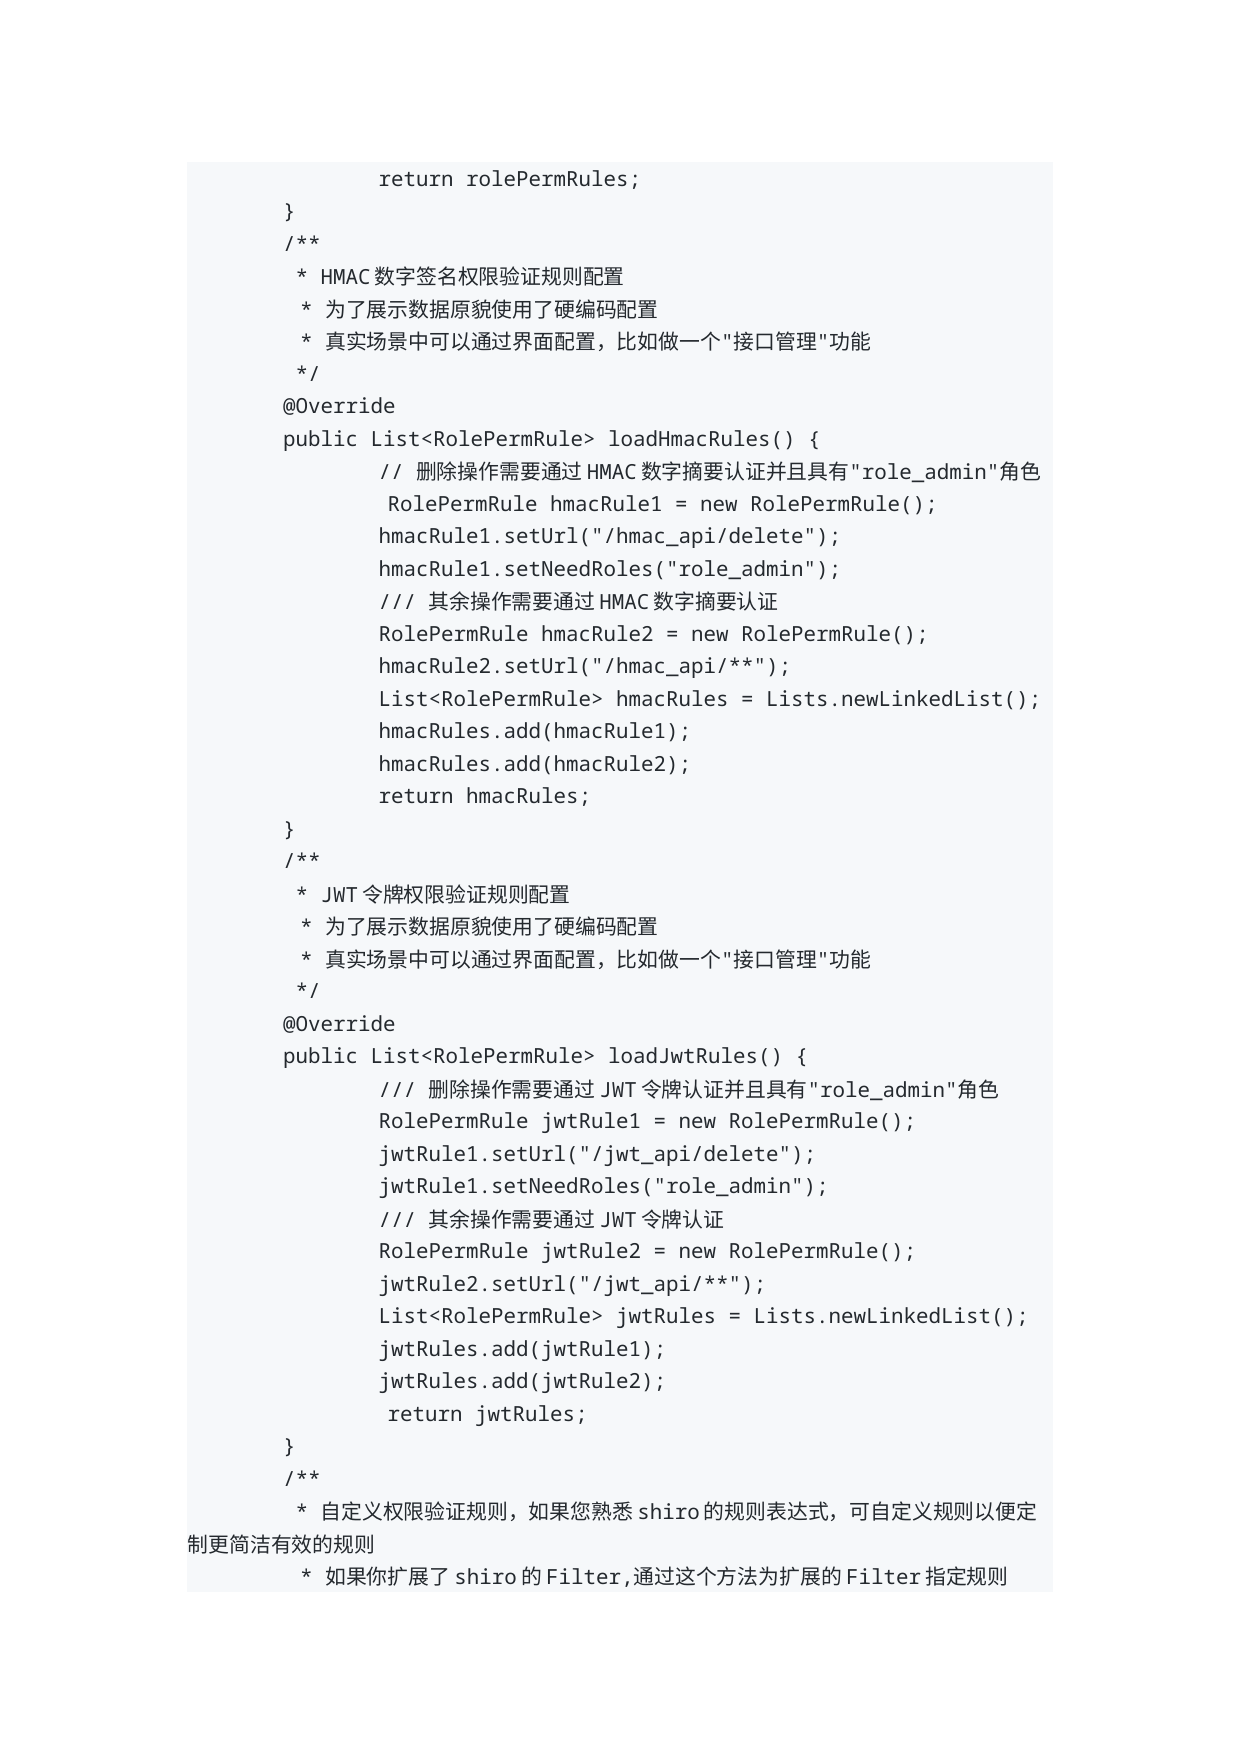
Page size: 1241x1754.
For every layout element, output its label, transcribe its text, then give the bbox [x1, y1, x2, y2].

text @Override [187, 389, 1053, 422]
text hmacRules.add(hmacRule1); [187, 714, 1053, 747]
text RolePermRule hmacRule1 = new RolePermRule(); [187, 487, 1053, 519]
text */ [187, 974, 1053, 1007]
text /// 删除操作需要通过JWT令牌认证并且具有"role_admin"角色 [187, 1072, 1053, 1104]
text */ [187, 357, 1053, 389]
text * 为了展示数据原貌使用了硬编码配置 [187, 909, 1053, 942]
text jwtRule1.setNeedRoles("role_admin"); [187, 1169, 1053, 1202]
text public List<RolePermRule> loadHmacRules() { [187, 422, 1053, 454]
text List<RolePermRule> hmacRules = Lists.newLinkedList(); [187, 682, 1053, 714]
text return rolePermRules; [187, 162, 1053, 194]
text * 真实场景中可以通过界面配置，比如做一个"接口管理"功能 [187, 942, 1053, 974]
text * 自定义权限验证规则，如果您熟悉shiro的规则表达式，可自定义规则以便定制更简洁有效的规则 [187, 1494, 1053, 1559]
text hmacRule2.setUrl("/hmac_api/**"); [187, 649, 1053, 682]
text jwtRule2.setUrl("/jwt_api/**"); [187, 1267, 1053, 1299]
text /// 其余操作需要通过JWT令牌认证 [187, 1202, 1053, 1234]
text * JWT令牌权限验证规则配置 [187, 877, 1053, 909]
text jwtRules.add(jwtRule2); [187, 1364, 1053, 1397]
text /** [187, 844, 1053, 877]
text hmacRule1.setNeedRoles("role_admin"); [187, 552, 1053, 584]
text * 真实场景中可以通过界面配置，比如做一个"接口管理"功能 [187, 324, 1053, 357]
text } [187, 194, 1053, 227]
text public List<RolePermRule> loadJwtRules() { [187, 1039, 1053, 1072]
text /// 其余操作需要通过HMAC数字摘要认证 [187, 584, 1053, 617]
text * 如果你扩展了shiro的Filter,通过这个方法为扩展的Filter指定规则 [187, 1559, 1053, 1592]
text hmacRules.add(hmacRule2); [187, 747, 1053, 779]
text * HMAC数字签名权限验证规则配置 [187, 259, 1053, 292]
text /** [187, 227, 1053, 259]
text /** [187, 1462, 1053, 1494]
text // 删除操作需要通过HMAC数字摘要认证并且具有"role_admin"角色 [187, 454, 1053, 487]
text return jwtRules; [187, 1397, 1053, 1429]
text } [187, 812, 1053, 844]
text * 为了展示数据原貌使用了硬编码配置 [187, 292, 1053, 324]
text hmacRule1.setUrl("/hmac_api/delete"); [187, 519, 1053, 552]
text jwtRule1.setUrl("/jwt_api/delete"); [187, 1137, 1053, 1169]
text @Override [187, 1007, 1053, 1039]
text } [187, 1429, 1053, 1462]
text jwtRules.add(jwtRule1); [187, 1332, 1053, 1364]
text return hmacRules; [187, 779, 1053, 812]
text List<RolePermRule> jwtRules = Lists.newLinkedList(); [187, 1299, 1053, 1332]
text RolePermRule hmacRule2 = new RolePermRule(); [187, 617, 1053, 649]
text RolePermRule jwtRule1 = new RolePermRule(); [187, 1104, 1053, 1137]
text RolePermRule jwtRule2 = new RolePermRule(); [187, 1234, 1053, 1267]
